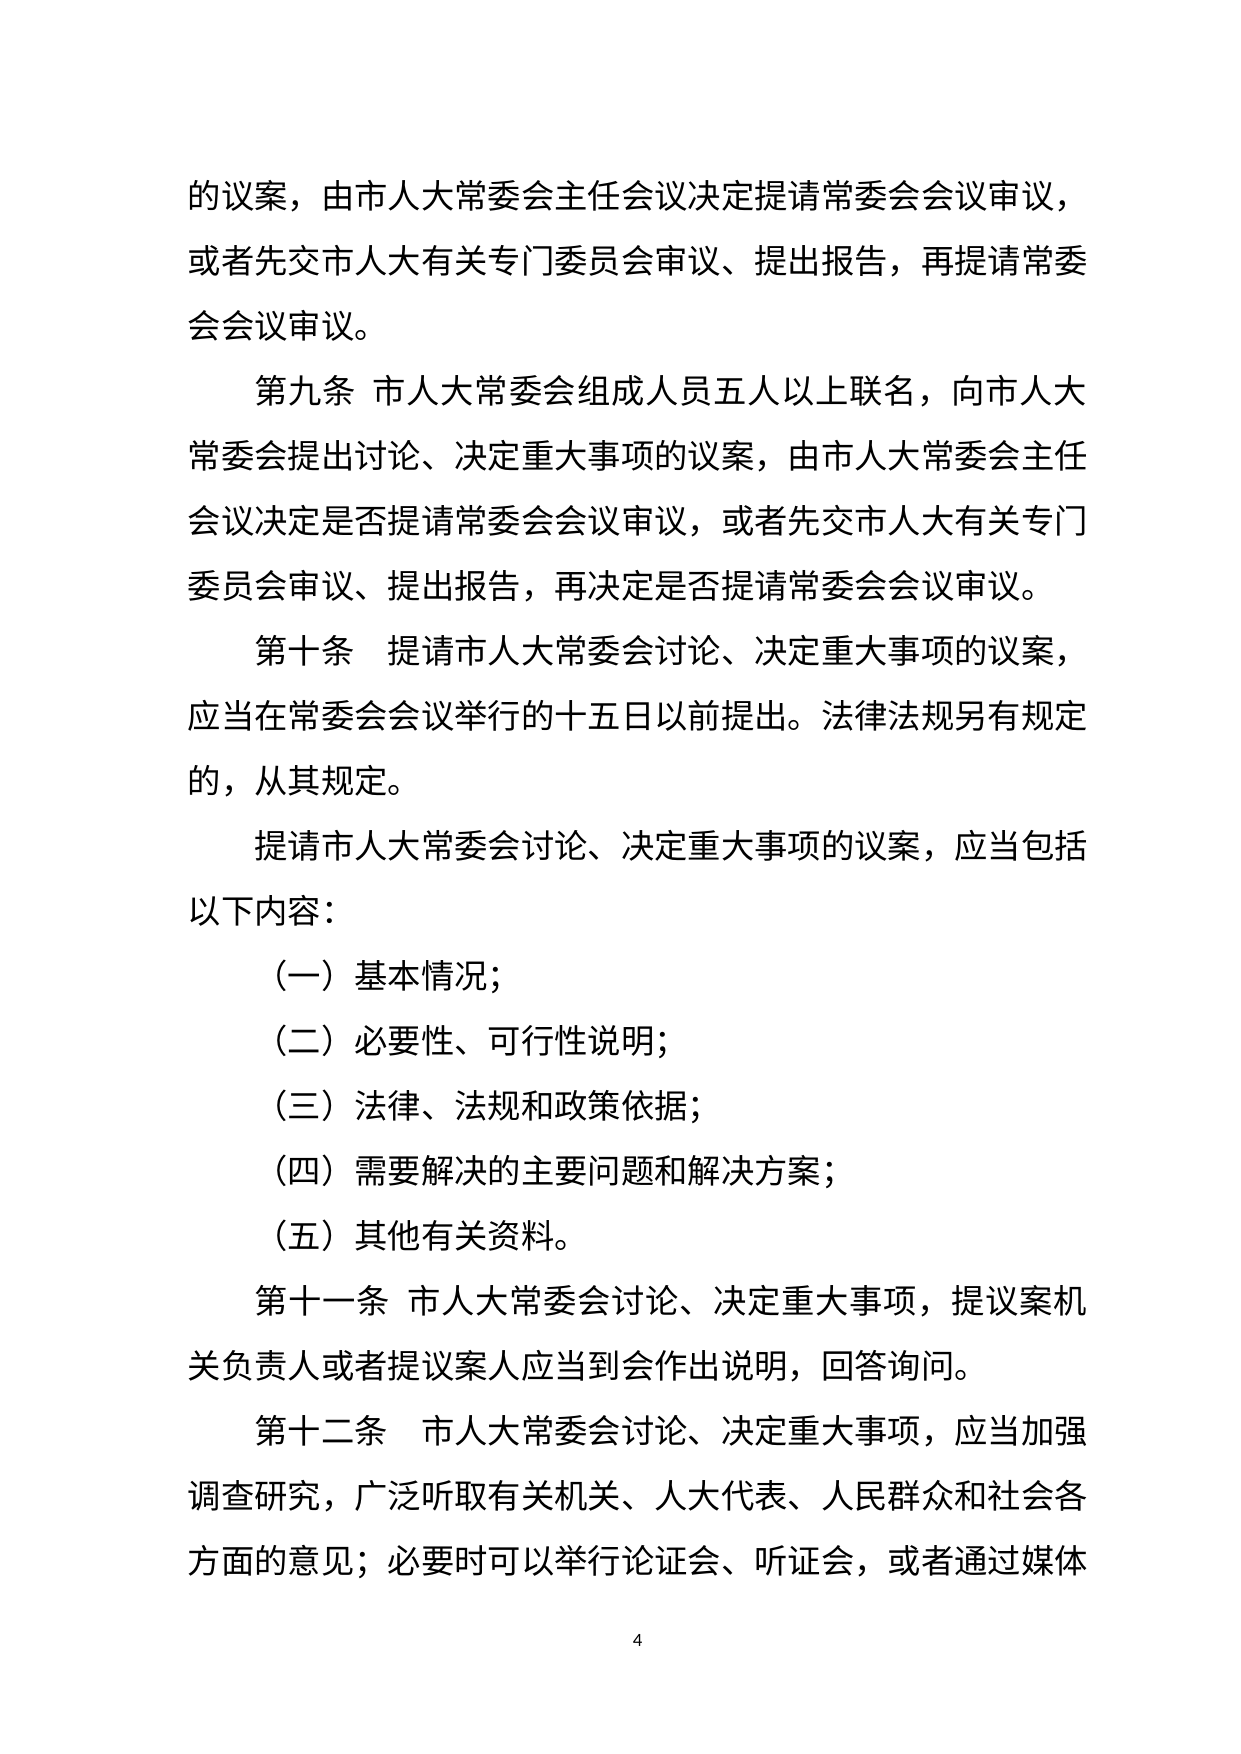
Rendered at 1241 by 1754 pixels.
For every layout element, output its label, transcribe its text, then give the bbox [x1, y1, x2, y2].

text （四）需要解决的主要问题和解决方案； [187, 1137, 1087, 1202]
text 第十条 提请市人大常委会讨论、决定重大事项的议案，应当在常委会会议举行的十五日以前提出。法律法规另有规定的，从其规定。 [187, 617, 1087, 812]
text （一）基本情况； [187, 942, 1087, 1007]
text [187, 1397, 1087, 1592]
text （五）其他有关资料。 [187, 1202, 1087, 1267]
text 第九条 市人大常委会组成人员五人以上联名，向市人大常委会提出讨论、决定重大事项的议案，由市人大常委会主任会议决定是否提请常委会会议审议，或者先交市人大有关专门委员会审议、提出报告，再决定是否提请常委会会议审议。 [187, 357, 1087, 617]
text 第十一条 市人大常委会讨论、决定重大事项，提议案机关负责人或者提议案人应当到会作出说明，回答询问。 [187, 1267, 1087, 1397]
text （二）必要性、可行性说明； [187, 1007, 1087, 1072]
text （三）法律、法规和政策依据； [187, 1072, 1087, 1137]
text 提请市人大常委会讨论、决定重大事项的议案，应当包括以下内容： [187, 812, 1087, 942]
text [187, 162, 1087, 357]
